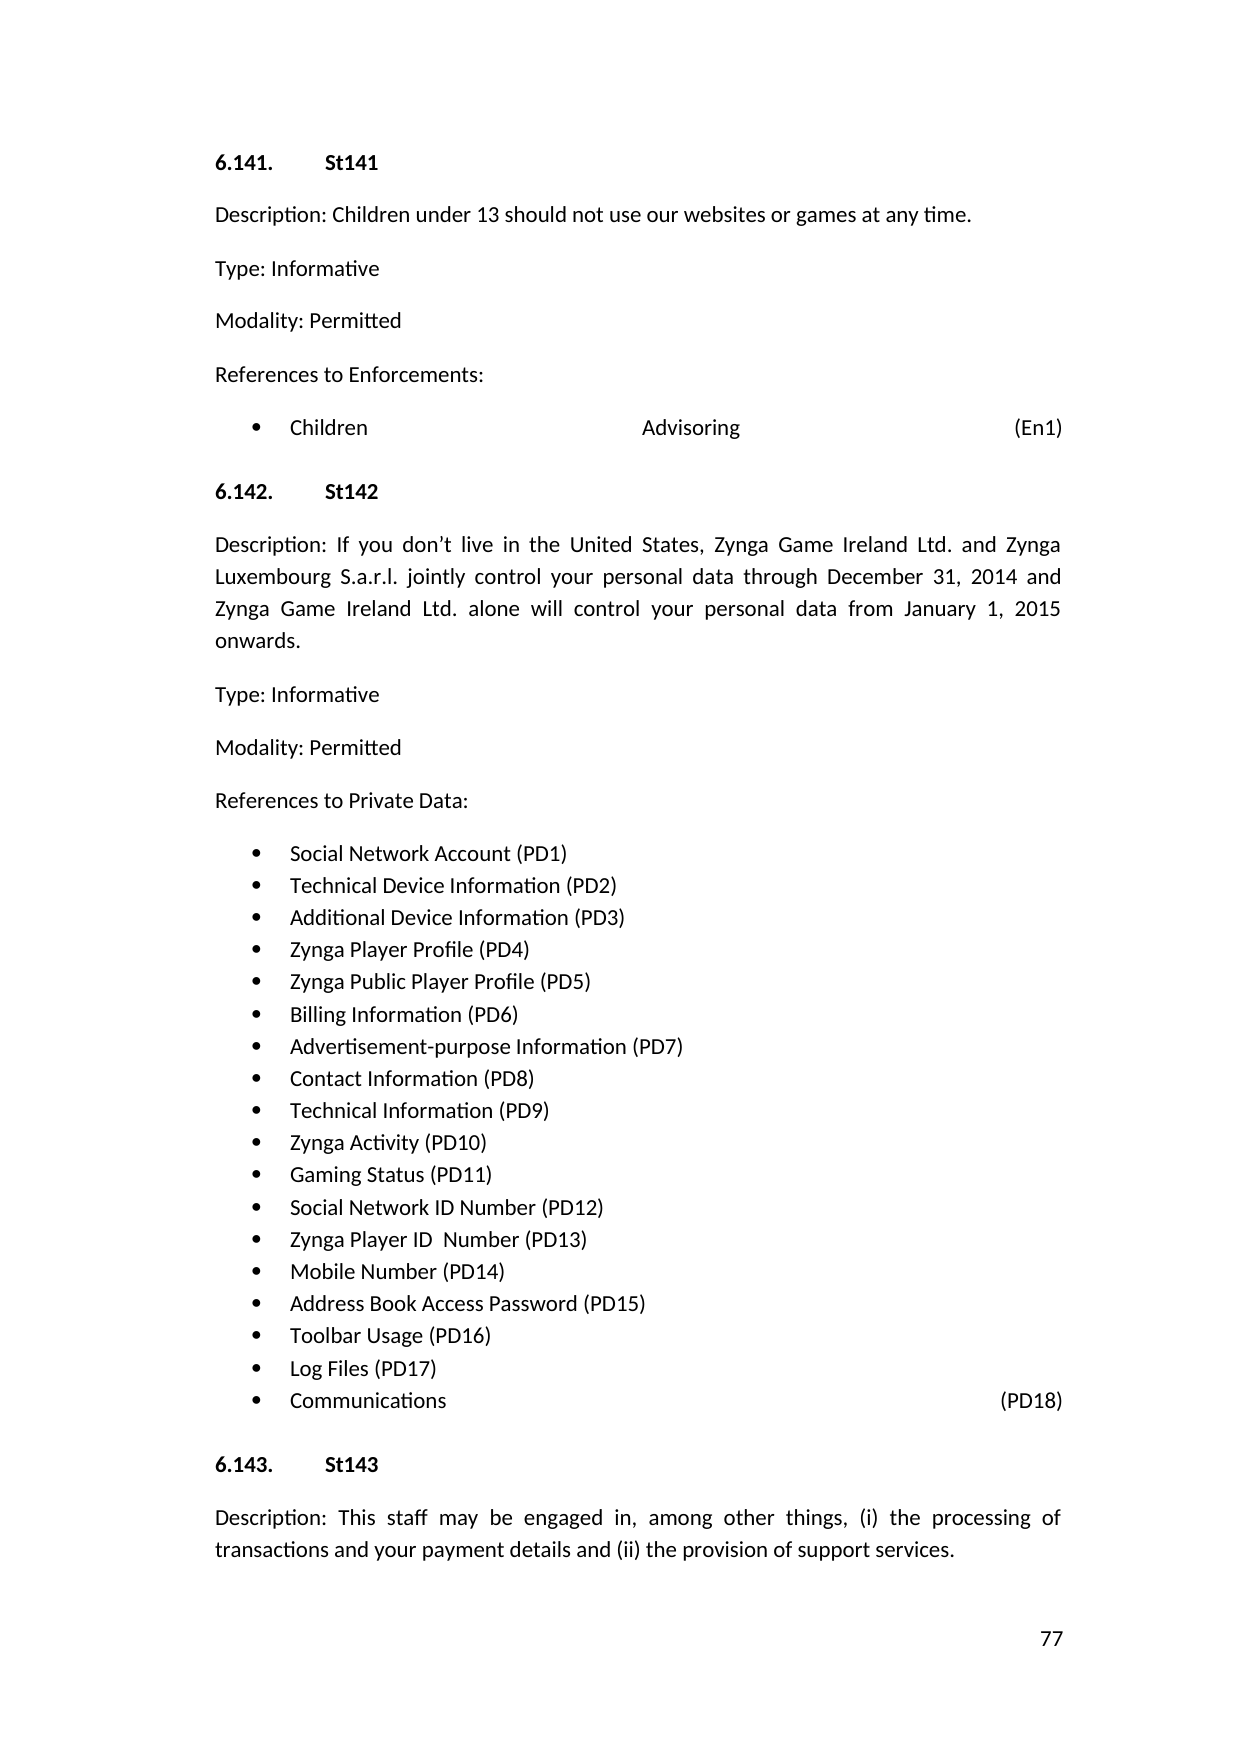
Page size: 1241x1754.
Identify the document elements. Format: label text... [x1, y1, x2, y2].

list Social Network ID Number (PD12) [252, 1193, 1063, 1221]
list Additional Device Information (PD3) [252, 903, 1063, 931]
list Toolbar Usage (PD16) [252, 1322, 1063, 1349]
list Technical Device Information (PD2) [252, 871, 1063, 899]
list Social Network Account (PD1) [252, 839, 1063, 867]
text Modality: Permitted [215, 733, 1063, 761]
list St142 [215, 477, 1063, 505]
text References to Enforcements: [215, 360, 1063, 388]
list Technical Information (PD9) [252, 1096, 1063, 1124]
list Log Files (PD17) [252, 1354, 1063, 1382]
list Children Advisoring (En1) [252, 413, 1063, 473]
text Description: This staff may be engaged in, among other things, (i) the processing of transactions and your payment details and (ii) the provision of support services. [215, 1503, 1063, 1563]
list Billing Information (PD6) [252, 1000, 1063, 1028]
text Modality: Permitted [215, 307, 1063, 335]
list Address Book Access Password (PD15) [252, 1289, 1063, 1317]
text References to Private Data: [215, 786, 1063, 814]
text Description: If you don’t live in the United States, Zynga Game Ireland Ltd. and Zynga Luxembourg S.a.r.l. jointly control your personal data through December 31, 2014 and Zynga Game Ireland Ltd. alone will control your personal data from January 1, 2015 onwards. [215, 530, 1063, 655]
list St143 [215, 1450, 1063, 1478]
list Contact Information (PD8) [252, 1064, 1063, 1092]
list Zynga Public Player Profile (PD5) [252, 967, 1063, 996]
list Zynga Player ID Number (PD13) [252, 1225, 1063, 1253]
list Zynga Player Profile (PD4) [252, 935, 1063, 963]
text Type: Informative [215, 254, 1063, 282]
text Description: Children under 13 should not use our websites or games at any time. [215, 201, 1063, 229]
text Type: Informative [215, 680, 1063, 708]
list Gaming Status (PD11) [252, 1161, 1063, 1189]
list Advertisement-purpose Information (PD7) [252, 1032, 1063, 1060]
list Mobile Number (PD14) [252, 1257, 1063, 1285]
list Communications (PD18) [252, 1386, 1063, 1446]
list Zynga Activity (PD10) [252, 1128, 1063, 1156]
list St141 [215, 148, 1063, 176]
